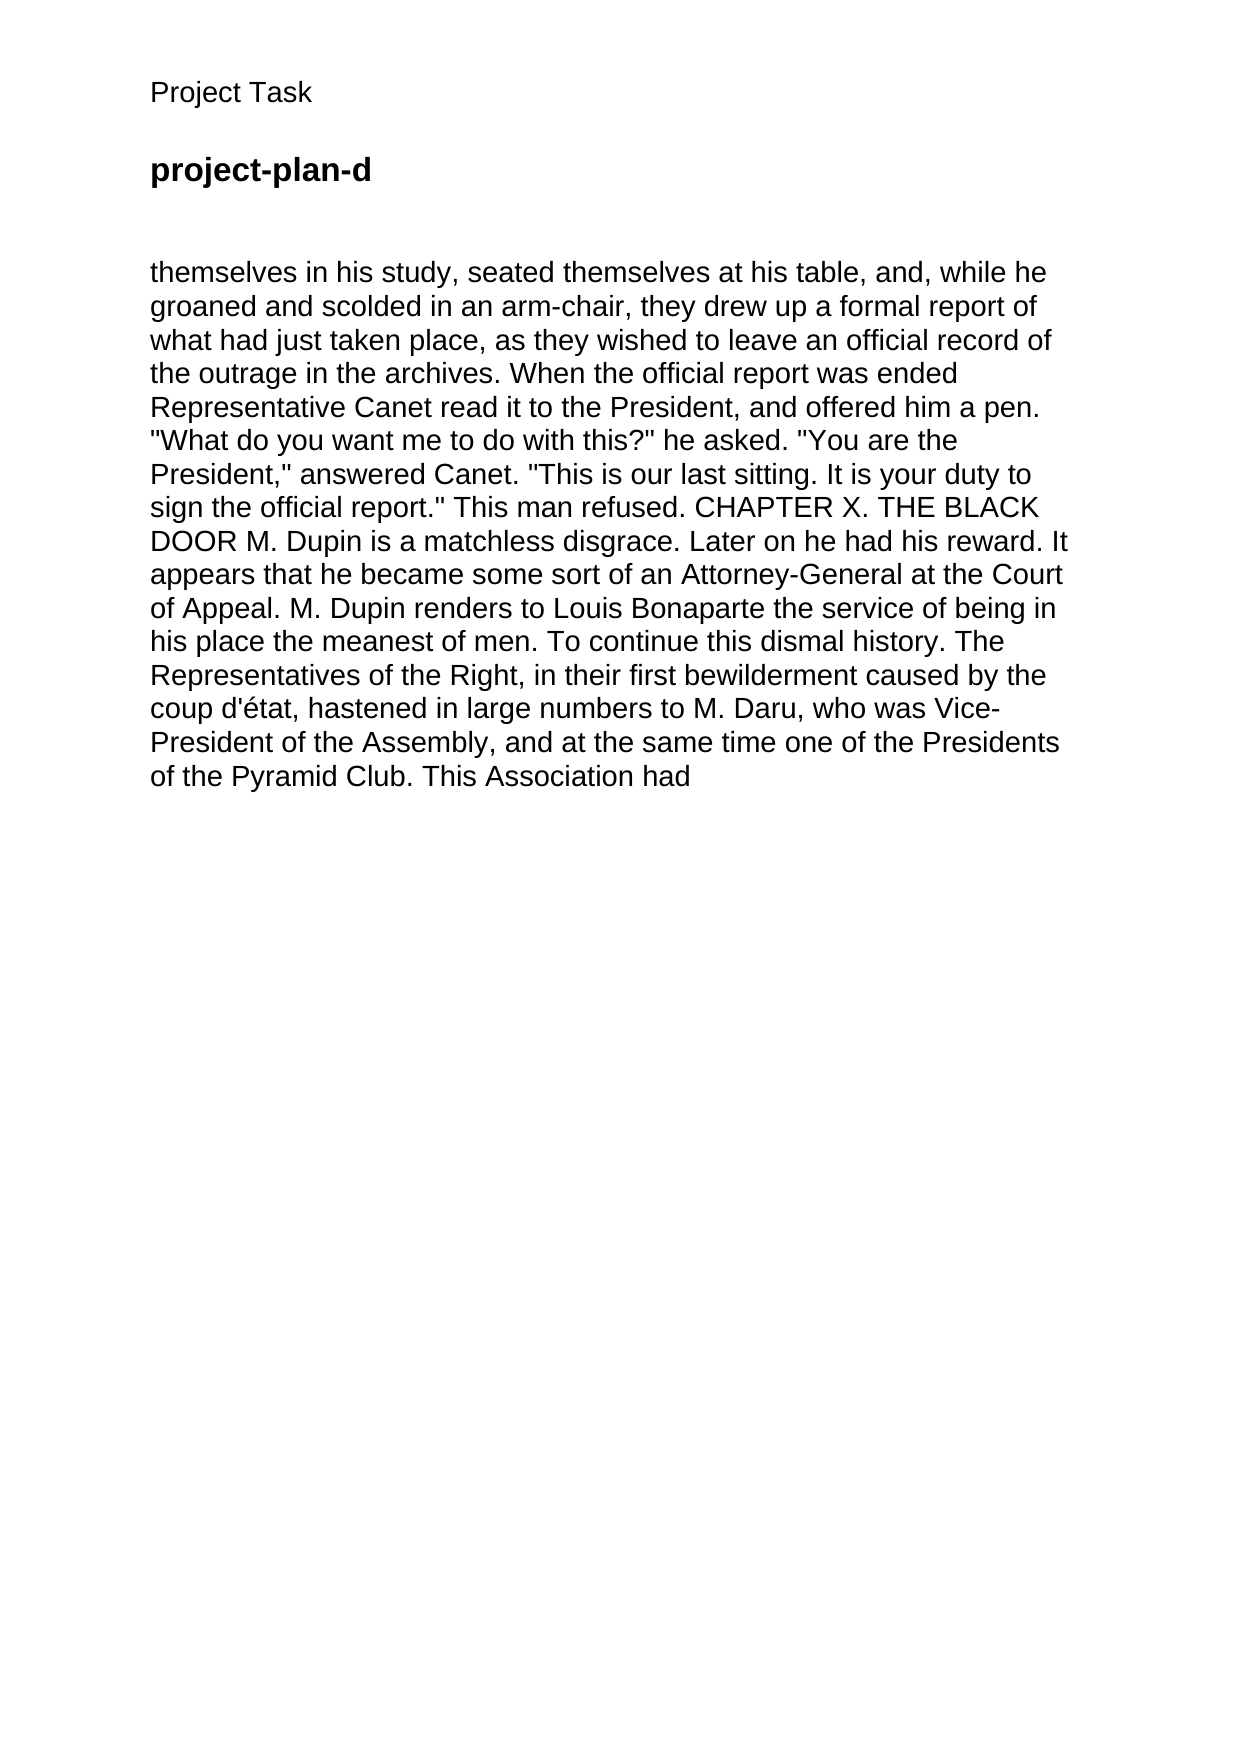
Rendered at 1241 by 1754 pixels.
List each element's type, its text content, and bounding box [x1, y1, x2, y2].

text project-plan-d [150, 150, 1090, 188]
text themselves in his study, seated themselves at his table, and, while he groaned and scolded in an arm-chair, they drew up a formal report of what had just taken place, as they wished to leave an official record of the outrage in the archives. When the official report was ended Representative Canet read it to the President, and offered him a pen. "What do you want me to do with this?" he asked. "You are the President," answered Canet. "This is our last sitting. It is your duty to sign the official report." This man refused. CHAPTER X. THE BLACK DOOR M. Dupin is a matchless disgrace. Later on he had his reward. It appears that he became some sort of an Attorney-General at the Court of Appeal. M. Dupin renders to Louis Bonaparte the service of being in his place the meanest of men. To continue this dismal history. The Representatives of the Right, in their first bewilderment caused by the coup d'état, hastened in large numbers to M. Daru, who was Vice-President of the Assembly, and at the same time one of the Presidents of the Pyramid Club. This Association had [150, 256, 1090, 792]
